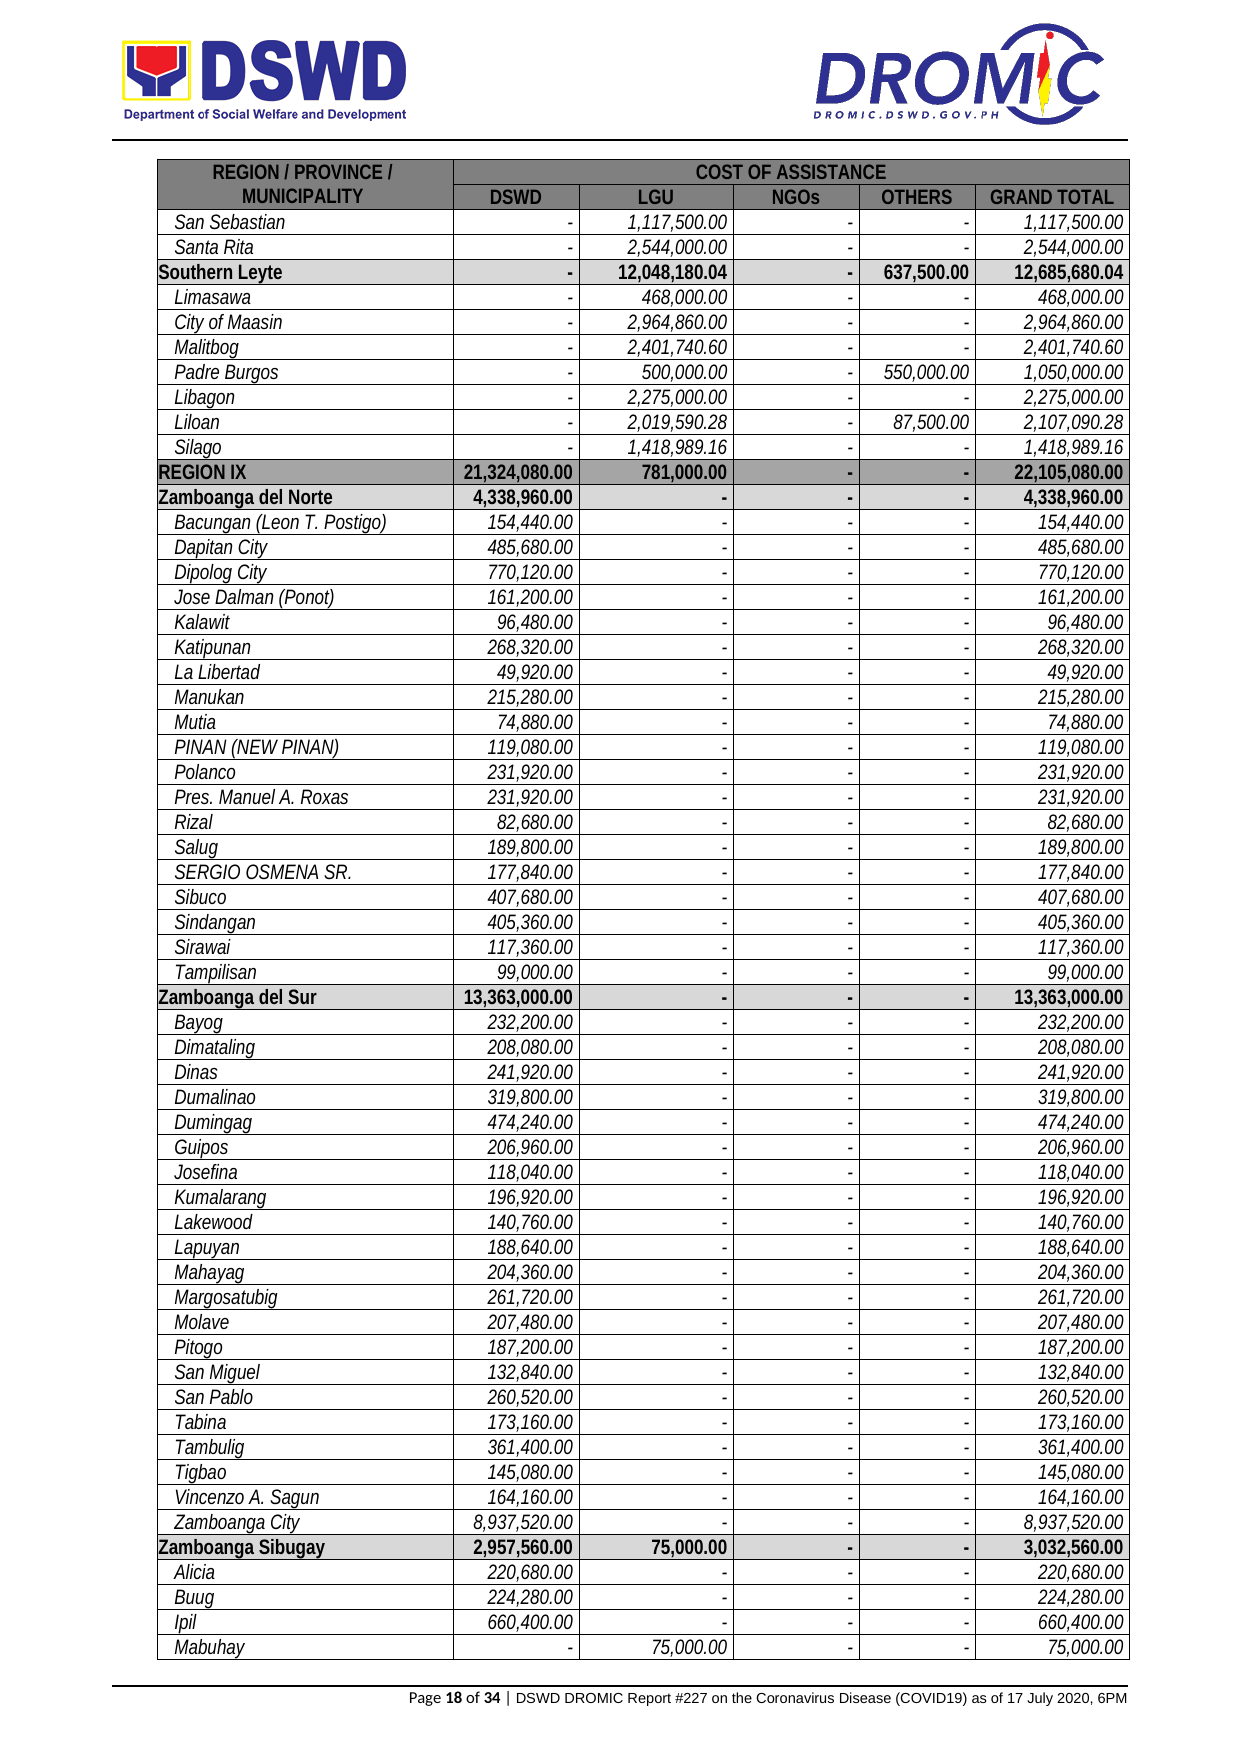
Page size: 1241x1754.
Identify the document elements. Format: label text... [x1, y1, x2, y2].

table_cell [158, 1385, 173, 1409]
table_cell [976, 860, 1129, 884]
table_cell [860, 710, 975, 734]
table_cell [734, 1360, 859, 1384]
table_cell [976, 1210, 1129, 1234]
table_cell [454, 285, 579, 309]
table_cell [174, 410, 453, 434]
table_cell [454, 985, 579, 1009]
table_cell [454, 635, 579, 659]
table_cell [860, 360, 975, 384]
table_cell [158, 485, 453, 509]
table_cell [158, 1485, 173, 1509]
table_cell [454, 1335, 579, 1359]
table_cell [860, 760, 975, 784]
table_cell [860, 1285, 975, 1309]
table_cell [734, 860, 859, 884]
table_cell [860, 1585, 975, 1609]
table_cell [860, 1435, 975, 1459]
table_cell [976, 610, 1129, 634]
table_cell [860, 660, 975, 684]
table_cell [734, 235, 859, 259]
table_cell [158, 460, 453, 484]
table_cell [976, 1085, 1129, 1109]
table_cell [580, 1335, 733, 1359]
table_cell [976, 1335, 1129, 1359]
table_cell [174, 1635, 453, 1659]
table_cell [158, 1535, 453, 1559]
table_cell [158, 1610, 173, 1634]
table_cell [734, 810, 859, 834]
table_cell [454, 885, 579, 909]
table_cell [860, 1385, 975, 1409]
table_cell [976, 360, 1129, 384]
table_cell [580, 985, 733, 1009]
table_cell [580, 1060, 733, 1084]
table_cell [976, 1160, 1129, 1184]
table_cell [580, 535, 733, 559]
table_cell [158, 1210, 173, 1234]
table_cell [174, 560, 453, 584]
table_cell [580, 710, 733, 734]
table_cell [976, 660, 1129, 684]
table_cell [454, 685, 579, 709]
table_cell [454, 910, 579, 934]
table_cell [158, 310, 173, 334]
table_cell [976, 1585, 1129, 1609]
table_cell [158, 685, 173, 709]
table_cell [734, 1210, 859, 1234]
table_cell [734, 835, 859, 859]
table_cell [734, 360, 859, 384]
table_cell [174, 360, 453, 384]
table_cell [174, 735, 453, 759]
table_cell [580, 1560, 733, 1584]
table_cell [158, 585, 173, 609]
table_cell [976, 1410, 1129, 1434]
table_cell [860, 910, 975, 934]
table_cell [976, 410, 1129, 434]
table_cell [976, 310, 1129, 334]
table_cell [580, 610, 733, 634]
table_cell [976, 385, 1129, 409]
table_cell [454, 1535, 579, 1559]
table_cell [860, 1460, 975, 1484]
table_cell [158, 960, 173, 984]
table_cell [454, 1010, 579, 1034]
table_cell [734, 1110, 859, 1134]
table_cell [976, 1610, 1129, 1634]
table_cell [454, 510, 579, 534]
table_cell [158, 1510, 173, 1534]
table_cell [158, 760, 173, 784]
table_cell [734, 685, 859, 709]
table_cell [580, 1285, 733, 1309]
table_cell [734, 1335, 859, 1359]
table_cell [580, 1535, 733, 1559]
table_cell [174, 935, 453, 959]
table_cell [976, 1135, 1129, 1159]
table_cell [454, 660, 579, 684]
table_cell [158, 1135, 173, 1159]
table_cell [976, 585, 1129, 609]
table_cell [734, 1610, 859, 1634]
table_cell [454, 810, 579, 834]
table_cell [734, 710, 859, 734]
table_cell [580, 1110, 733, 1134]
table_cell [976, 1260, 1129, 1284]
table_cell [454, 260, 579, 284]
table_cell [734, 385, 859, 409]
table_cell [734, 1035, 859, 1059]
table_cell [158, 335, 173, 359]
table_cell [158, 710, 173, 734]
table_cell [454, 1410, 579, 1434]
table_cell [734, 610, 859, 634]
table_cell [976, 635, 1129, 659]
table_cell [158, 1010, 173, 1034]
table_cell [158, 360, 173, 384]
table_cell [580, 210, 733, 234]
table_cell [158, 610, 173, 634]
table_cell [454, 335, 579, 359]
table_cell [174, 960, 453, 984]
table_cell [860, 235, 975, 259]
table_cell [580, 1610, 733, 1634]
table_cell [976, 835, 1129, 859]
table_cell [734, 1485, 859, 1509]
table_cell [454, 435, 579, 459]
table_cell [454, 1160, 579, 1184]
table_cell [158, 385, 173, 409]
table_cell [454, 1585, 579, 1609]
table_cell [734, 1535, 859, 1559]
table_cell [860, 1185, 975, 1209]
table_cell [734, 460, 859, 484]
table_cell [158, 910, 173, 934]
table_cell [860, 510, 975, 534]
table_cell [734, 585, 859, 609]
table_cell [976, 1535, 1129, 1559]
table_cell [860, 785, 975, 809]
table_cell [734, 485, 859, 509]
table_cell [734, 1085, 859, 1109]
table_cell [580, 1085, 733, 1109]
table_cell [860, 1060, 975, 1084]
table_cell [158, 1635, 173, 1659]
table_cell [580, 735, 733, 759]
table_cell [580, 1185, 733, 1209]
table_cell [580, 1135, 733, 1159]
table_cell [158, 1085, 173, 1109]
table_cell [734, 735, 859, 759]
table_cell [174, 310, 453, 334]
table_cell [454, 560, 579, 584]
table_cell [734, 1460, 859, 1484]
table_cell GRAND TOTAL [976, 185, 1129, 209]
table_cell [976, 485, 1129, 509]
table_cell NGOs [734, 185, 859, 209]
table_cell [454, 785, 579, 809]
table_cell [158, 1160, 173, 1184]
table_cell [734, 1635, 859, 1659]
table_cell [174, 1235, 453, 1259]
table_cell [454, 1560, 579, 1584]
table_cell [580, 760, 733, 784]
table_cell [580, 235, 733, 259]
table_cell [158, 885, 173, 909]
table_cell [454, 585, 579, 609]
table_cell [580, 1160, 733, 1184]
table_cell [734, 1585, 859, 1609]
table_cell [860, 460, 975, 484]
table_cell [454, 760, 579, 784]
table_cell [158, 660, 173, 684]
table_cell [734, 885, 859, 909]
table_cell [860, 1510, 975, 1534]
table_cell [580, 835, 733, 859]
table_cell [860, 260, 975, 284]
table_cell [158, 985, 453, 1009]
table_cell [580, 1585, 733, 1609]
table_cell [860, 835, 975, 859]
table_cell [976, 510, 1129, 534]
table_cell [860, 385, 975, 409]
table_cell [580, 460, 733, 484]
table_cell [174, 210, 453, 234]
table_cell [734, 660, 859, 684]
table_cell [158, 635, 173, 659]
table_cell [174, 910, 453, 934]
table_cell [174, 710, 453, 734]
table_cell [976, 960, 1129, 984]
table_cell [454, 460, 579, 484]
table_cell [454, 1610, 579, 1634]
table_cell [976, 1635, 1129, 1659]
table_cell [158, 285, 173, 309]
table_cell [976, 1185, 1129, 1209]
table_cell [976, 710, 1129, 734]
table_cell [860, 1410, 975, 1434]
picture [781, 23, 1133, 125]
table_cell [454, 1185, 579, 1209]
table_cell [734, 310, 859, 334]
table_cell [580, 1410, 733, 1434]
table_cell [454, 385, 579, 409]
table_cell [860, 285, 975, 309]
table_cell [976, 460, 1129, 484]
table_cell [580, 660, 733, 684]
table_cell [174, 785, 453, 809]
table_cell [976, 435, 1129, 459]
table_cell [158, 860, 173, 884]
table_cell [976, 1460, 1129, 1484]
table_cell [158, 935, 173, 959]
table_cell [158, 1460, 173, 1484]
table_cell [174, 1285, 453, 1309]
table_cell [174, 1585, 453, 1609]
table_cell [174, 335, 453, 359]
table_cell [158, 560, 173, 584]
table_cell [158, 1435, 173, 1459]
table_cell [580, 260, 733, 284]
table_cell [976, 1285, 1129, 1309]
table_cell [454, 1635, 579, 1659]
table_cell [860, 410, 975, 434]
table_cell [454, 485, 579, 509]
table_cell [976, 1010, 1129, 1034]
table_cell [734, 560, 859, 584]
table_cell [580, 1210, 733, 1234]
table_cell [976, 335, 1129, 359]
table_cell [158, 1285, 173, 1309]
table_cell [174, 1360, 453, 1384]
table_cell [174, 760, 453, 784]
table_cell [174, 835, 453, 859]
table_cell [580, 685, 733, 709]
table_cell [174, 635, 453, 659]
table_header REGION / PROVINCE / MUNICIPALITY [158, 160, 453, 209]
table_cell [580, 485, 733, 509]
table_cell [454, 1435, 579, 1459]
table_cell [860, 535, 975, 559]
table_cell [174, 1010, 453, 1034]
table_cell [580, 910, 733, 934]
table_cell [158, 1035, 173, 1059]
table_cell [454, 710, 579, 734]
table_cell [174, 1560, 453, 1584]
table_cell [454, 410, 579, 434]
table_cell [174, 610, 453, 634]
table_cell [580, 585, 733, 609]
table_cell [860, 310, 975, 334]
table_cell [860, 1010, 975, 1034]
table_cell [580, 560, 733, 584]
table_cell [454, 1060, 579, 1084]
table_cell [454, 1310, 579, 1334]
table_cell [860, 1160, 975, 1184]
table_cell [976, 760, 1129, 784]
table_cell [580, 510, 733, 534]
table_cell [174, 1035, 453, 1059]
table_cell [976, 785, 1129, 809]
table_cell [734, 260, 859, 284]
table_cell DSWD [454, 185, 579, 209]
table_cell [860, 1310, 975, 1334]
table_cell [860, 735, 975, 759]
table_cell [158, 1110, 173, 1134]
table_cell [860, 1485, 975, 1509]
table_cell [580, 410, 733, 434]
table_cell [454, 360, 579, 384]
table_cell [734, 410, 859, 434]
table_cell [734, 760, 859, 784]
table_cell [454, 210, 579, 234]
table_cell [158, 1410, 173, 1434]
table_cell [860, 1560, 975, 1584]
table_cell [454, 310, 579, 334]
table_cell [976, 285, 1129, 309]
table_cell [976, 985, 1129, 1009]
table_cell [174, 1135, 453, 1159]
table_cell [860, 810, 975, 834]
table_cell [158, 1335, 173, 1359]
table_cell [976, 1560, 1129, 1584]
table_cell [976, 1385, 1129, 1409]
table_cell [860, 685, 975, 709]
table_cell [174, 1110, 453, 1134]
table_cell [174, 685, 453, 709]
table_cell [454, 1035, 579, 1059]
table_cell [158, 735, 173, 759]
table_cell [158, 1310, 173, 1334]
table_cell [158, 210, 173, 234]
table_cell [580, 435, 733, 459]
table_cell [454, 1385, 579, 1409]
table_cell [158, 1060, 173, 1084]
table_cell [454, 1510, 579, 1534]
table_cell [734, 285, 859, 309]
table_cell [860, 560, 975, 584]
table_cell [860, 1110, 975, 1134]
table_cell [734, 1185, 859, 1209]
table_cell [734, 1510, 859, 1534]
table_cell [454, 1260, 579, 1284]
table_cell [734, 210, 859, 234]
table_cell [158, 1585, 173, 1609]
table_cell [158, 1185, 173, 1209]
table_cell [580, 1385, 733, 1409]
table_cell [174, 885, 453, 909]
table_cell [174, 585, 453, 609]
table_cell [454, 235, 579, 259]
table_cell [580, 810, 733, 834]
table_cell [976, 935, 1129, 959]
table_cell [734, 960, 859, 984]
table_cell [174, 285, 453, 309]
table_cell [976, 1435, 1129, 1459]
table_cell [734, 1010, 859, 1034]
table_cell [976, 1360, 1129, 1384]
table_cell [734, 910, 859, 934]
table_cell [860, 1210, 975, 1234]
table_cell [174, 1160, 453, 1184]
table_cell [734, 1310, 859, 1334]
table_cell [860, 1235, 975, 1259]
table_cell LGU [580, 185, 733, 209]
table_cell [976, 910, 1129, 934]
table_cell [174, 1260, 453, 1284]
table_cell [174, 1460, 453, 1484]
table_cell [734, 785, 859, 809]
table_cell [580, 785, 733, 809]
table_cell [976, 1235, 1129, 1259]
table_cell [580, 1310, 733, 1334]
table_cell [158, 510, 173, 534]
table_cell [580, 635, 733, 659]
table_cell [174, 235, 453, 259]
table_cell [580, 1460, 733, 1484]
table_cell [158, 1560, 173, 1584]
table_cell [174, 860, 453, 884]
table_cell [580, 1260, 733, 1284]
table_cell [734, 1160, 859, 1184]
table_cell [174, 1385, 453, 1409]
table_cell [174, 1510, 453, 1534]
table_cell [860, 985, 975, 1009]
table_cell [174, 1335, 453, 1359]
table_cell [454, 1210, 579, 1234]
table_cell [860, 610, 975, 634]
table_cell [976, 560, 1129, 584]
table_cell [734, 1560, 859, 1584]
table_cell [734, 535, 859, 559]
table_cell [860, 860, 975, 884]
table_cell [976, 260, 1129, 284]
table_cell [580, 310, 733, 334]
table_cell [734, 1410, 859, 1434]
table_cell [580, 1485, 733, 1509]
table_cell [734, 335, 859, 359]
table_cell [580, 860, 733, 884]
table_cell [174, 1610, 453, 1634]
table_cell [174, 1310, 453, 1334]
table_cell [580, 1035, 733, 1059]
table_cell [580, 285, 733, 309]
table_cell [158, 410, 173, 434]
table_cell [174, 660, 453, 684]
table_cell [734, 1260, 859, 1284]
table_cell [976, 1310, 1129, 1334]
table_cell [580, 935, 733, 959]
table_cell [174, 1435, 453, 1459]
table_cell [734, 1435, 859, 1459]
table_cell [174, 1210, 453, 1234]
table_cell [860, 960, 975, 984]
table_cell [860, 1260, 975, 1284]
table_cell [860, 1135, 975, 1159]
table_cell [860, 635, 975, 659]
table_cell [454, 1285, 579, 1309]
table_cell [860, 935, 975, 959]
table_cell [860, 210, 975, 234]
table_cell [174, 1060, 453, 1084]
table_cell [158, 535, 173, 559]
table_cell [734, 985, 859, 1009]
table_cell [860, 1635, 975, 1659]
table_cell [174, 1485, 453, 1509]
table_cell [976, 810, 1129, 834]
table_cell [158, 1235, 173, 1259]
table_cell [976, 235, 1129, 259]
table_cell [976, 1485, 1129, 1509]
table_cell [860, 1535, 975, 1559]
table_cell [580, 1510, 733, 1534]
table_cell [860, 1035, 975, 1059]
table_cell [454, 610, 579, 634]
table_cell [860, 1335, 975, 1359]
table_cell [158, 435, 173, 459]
table_header COST OF ASSISTANCE [454, 160, 1129, 184]
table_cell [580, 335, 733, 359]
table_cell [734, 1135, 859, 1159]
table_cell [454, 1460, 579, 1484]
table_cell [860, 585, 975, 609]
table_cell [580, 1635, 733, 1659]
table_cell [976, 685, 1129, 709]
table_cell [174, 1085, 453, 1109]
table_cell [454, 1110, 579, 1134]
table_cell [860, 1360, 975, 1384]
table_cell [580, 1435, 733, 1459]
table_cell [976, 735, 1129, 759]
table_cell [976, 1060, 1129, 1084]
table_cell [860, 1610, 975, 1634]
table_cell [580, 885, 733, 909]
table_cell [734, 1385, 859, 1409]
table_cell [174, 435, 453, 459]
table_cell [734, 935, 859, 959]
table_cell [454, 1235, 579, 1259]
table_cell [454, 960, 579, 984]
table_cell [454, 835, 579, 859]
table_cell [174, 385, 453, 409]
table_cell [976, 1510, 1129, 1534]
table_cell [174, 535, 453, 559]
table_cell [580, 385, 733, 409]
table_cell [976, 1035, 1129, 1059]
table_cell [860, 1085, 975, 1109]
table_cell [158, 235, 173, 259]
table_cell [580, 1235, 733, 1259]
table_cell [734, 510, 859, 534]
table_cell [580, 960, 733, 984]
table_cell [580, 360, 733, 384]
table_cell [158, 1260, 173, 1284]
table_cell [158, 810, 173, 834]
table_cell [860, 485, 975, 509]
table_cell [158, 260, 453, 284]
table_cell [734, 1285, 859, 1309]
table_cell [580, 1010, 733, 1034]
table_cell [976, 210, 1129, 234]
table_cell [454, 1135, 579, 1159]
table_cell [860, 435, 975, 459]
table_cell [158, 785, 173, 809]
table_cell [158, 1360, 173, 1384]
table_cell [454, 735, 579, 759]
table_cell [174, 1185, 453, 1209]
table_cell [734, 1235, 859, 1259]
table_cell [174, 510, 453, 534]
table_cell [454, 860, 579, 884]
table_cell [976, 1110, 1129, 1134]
table_cell OTHERS [860, 185, 975, 209]
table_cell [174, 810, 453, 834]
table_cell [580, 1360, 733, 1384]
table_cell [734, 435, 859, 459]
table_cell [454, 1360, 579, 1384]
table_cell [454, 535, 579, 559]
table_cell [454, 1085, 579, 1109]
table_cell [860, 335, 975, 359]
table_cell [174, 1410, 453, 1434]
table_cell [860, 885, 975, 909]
picture [112, 37, 416, 125]
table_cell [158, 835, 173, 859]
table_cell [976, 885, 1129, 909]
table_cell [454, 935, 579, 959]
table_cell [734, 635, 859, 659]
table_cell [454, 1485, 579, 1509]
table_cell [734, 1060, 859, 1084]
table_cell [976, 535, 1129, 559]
